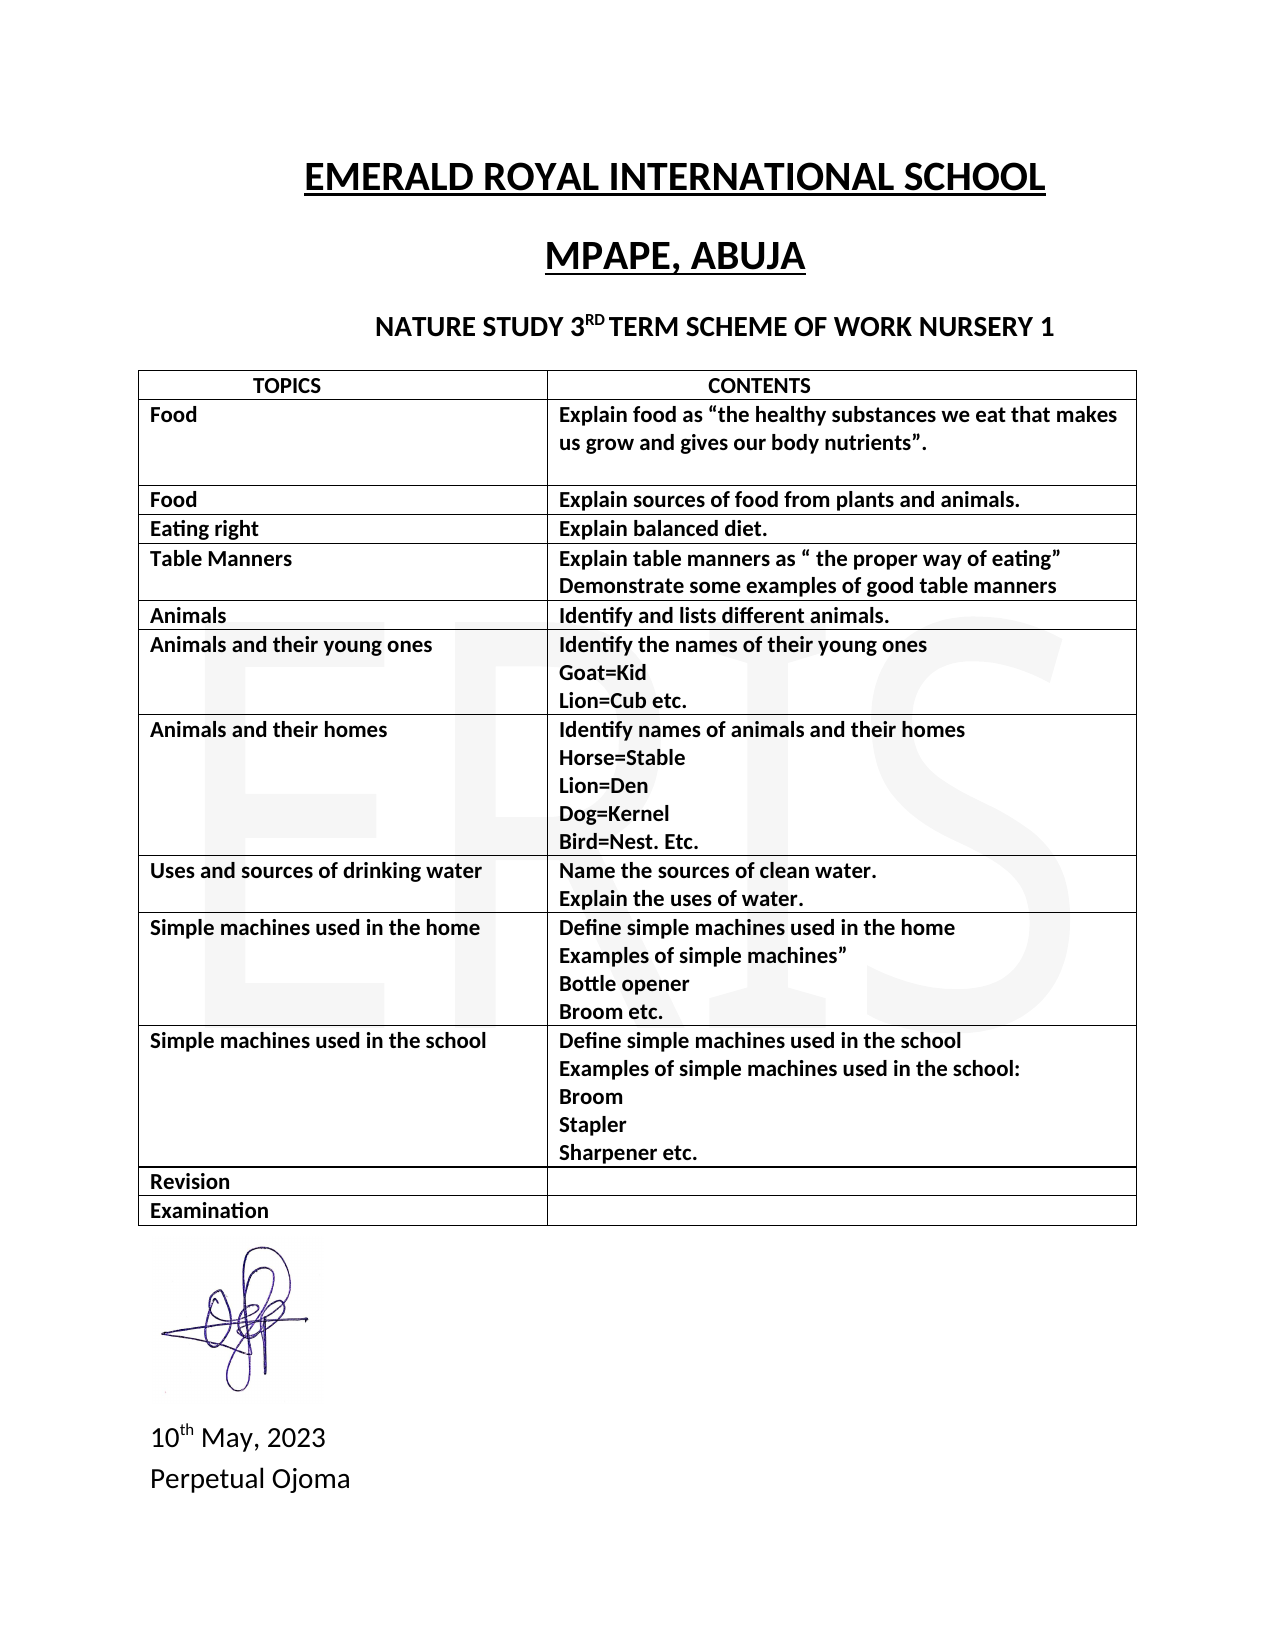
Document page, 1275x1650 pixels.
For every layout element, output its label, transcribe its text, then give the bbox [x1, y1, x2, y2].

table_cell Identify and lists different animals. [548, 601, 1136, 629]
table_cell Uses and sources of drinking water [139, 856, 547, 912]
table_cell Food [139, 486, 547, 513]
picture [151, 1236, 325, 1404]
table_cell [548, 1196, 1136, 1224]
table_cell Simple machines used in the school [139, 1026, 547, 1166]
table_cell Define simple machines used in the school Examples of simple machines used in the school: Broom Stapler Sharpener etc. [548, 1026, 1136, 1166]
table_cell Identify the names of their young ones Goat=Kid Lion=Cub etc. [548, 630, 1136, 714]
table_cell Name the sources of clean water. Explain the uses of water. [548, 856, 1136, 912]
table_cell Explain table manners as “ the proper way of eating” Demonstrate some examples of good table manners [548, 544, 1136, 600]
table_cell Table Manners [139, 544, 547, 600]
text EMERALD ROYAL INTERNATIONAL SCHOOL [225, 150, 1125, 201]
table_cell Explain sources of food from plants and animals. [548, 486, 1136, 513]
table_cell Revision [139, 1168, 547, 1195]
table_cell Identify names of animals and their homes Horse=Stable Lion=Den Dog=Kernel Bird=Nest. Etc. [548, 715, 1136, 855]
table_cell Eating right [139, 515, 547, 543]
table_cell Define simple machines used in the home Examples of simple machines” Bottle opener Broom etc. [548, 913, 1136, 1025]
text NATURE STUDY 3RD TERM SCHEME OF WORK NURSERY 1 [300, 308, 1125, 344]
table_cell Animals and their young ones [139, 630, 547, 714]
text MPAPE, ABUJA [225, 229, 1125, 280]
table_cell Explain balanced diet. [548, 515, 1136, 543]
table_cell Examination [139, 1196, 547, 1224]
table_cell [548, 1168, 1136, 1195]
table_header CONTENTS [548, 371, 1136, 399]
table_cell Animals and their homes [139, 715, 547, 855]
text 10th May, 2023 [150, 1419, 1125, 1455]
table_header TOPICS [139, 371, 547, 399]
table_cell Explain food as “the healthy substances we eat that makes us grow and gives our body nutrients”. [548, 400, 1136, 484]
table_cell Food [139, 400, 547, 484]
table_cell Simple machines used in the home [139, 913, 547, 1025]
table_cell Animals [139, 601, 547, 629]
text Perpetual Ojoma [150, 1460, 1125, 1496]
